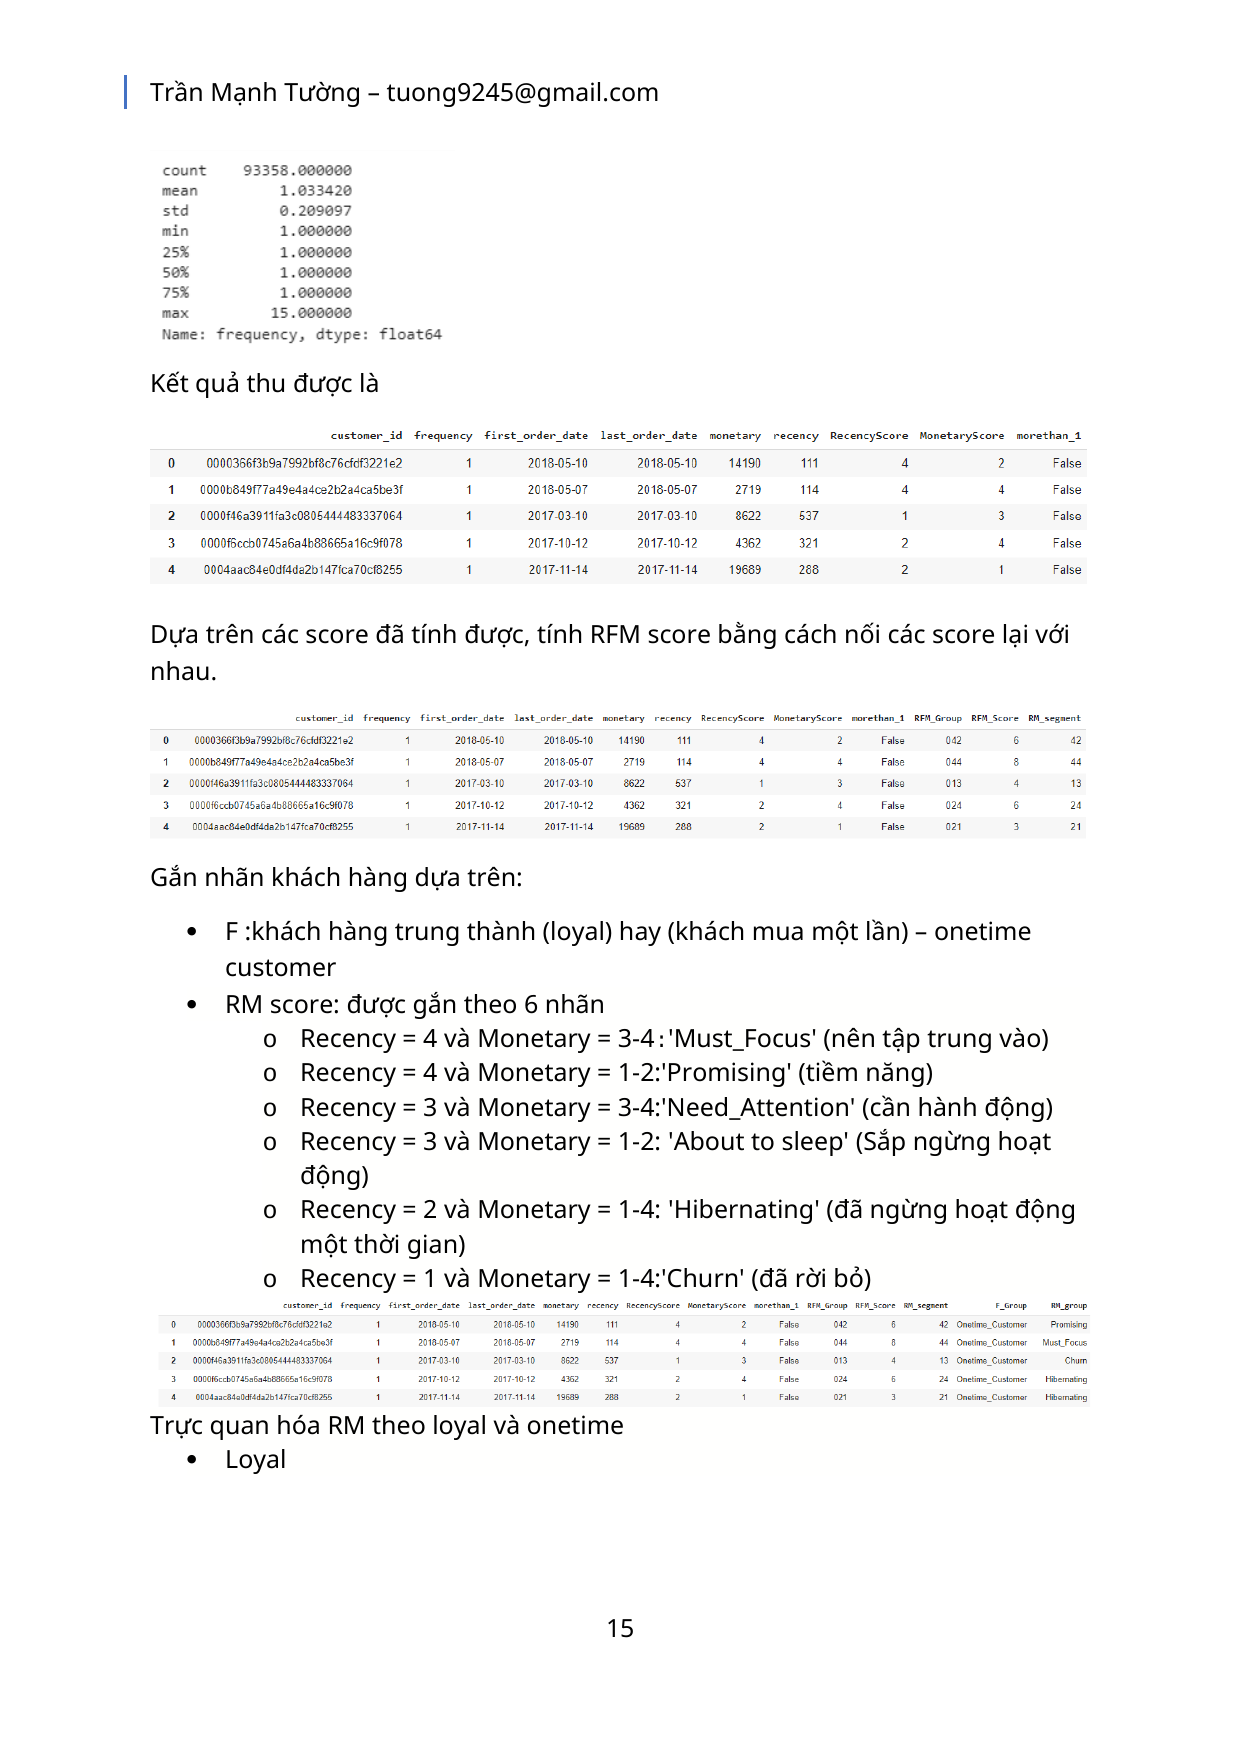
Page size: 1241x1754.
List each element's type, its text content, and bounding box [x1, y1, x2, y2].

picture [150, 1294, 1091, 1408]
list Recency = 4 và Monetary = 3-4:'Must_Focus' (nên tập trung vào) [262, 1021, 1090, 1055]
picture [150, 706, 1091, 841]
list Recency = 3 và Monetary = 3-4:'Need_Attention' (cần hành động) [262, 1089, 1090, 1124]
text Kết quả thu được là [150, 366, 1090, 400]
list Recency = 2 và Monetary = 1-4: 'Hibernating' (đã ngừng hoạt động một thời gian) [262, 1192, 1090, 1260]
picture [150, 150, 456, 347]
text Trực quan hóa RM theo loyal và onetime [150, 1408, 1090, 1442]
list RM score: được gắn theo 6 nhãn [187, 987, 1090, 1021]
text Dựa trên các score đã tính được, tính RFM score bằng cách nối các score lại với nhau. [150, 617, 1090, 687]
list Recency = 1 và Monetary = 1-4:'Churn' (đã rời bỏ) [262, 1260, 1090, 1294]
list F :khách hàng trung thành (loyal) hay (khách mua một lần) – onetime customer [187, 913, 1090, 984]
list Loyal [187, 1442, 1090, 1476]
list Recency = 3 và Monetary = 1-2: 'About to sleep' (Sắp ngừng hoạt động) [262, 1124, 1090, 1192]
text Gắn nhãn khách hàng dựa trên: [150, 860, 1090, 894]
list Recency = 4 và Monetary = 1-2:'Promising' (tiềm năng) [262, 1055, 1090, 1089]
picture [150, 419, 1091, 598]
